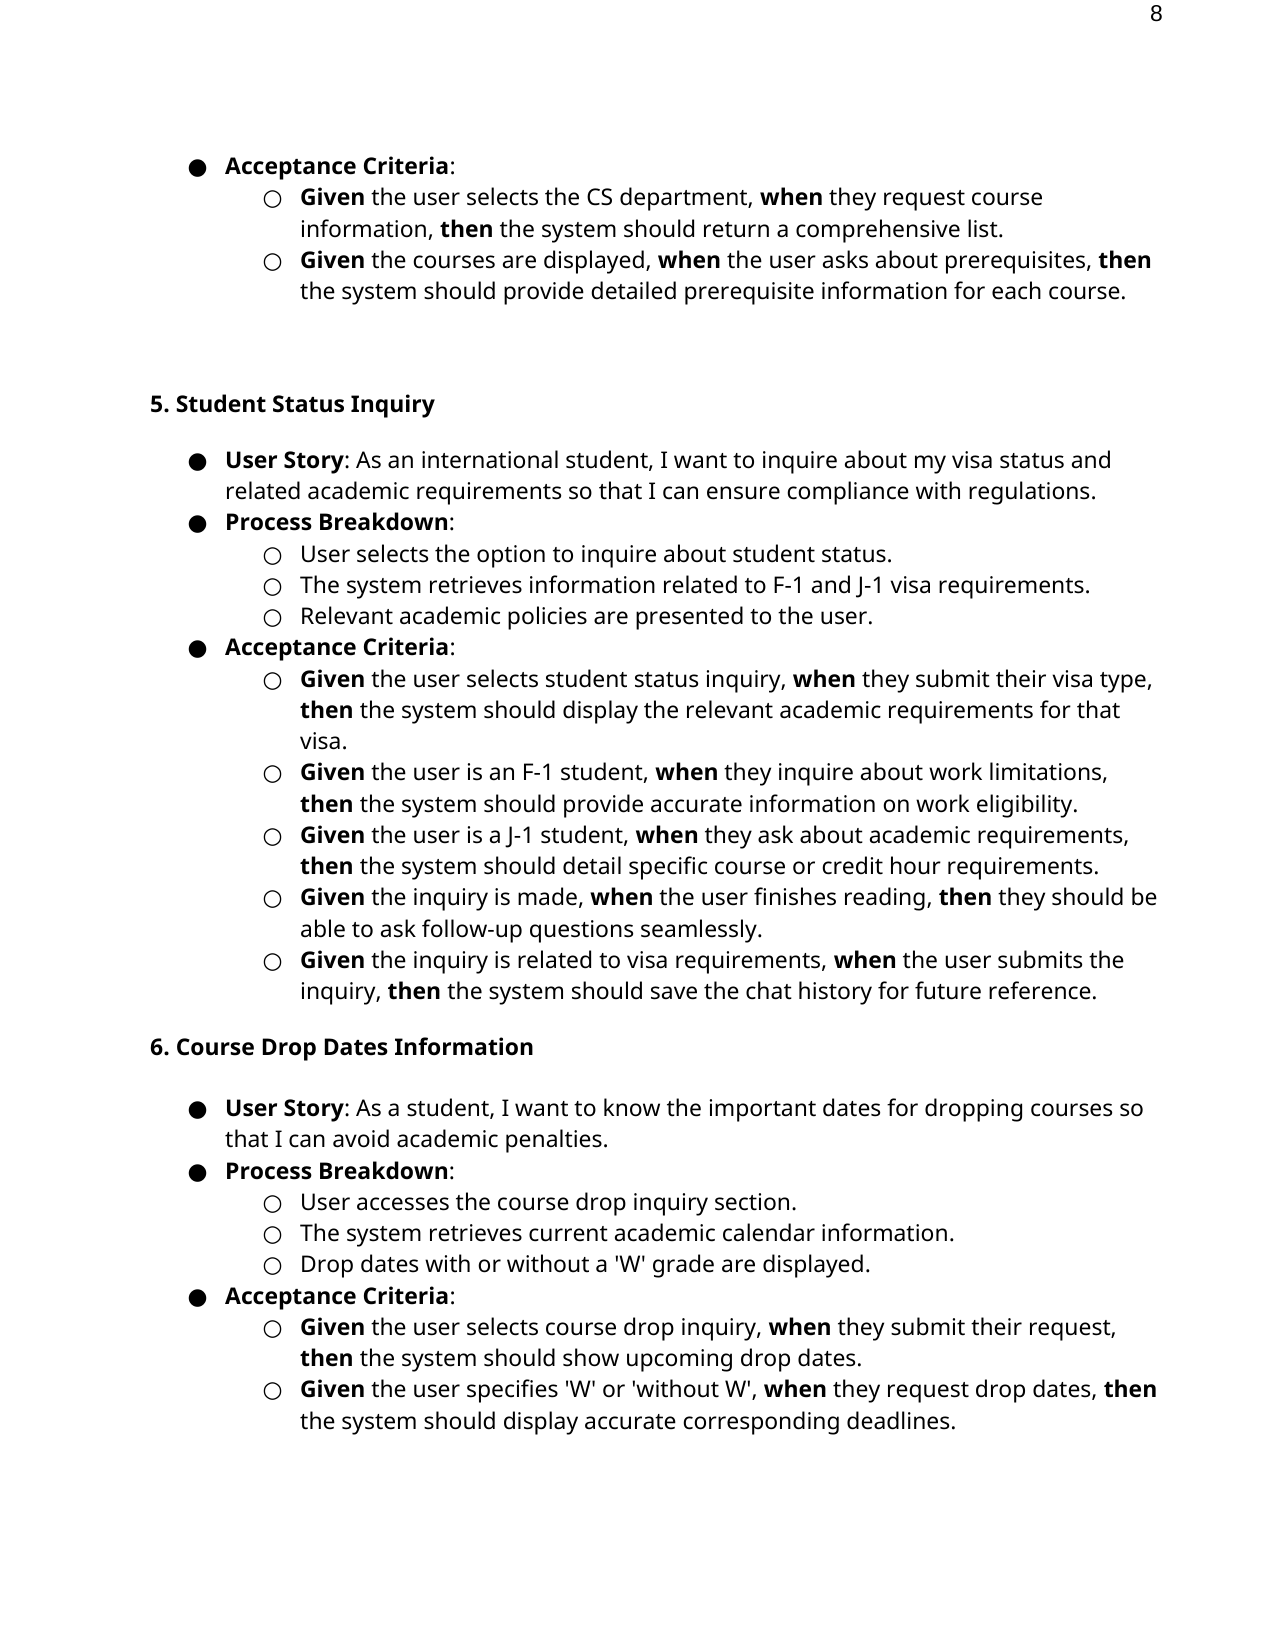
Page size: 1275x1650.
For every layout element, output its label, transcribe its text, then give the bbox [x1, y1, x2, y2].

list User Story: As an international student, I want to inquire about my visa status and related academic requirements so that I can ensure compliance with regulations. [187, 444, 1162, 506]
list Process Breakdown: [187, 1155, 1162, 1186]
list Acceptance Criteria: [187, 1280, 1162, 1311]
list Given the user selects the CS department, when they request course information, then the system should return a comprehensive list. [262, 181, 1162, 244]
list Given the user is a J-1 student, when they ask about academic requirements, then the system should detail specific course or credit hour requirements. [262, 819, 1162, 881]
list User Story: As a student, I want to know the important dates for dropping courses so that I can avoid academic penalties. [187, 1092, 1162, 1155]
list Given the user specifies 'W' or 'without W', when they request drop dates, then the system should display accurate corresponding deadlines. [262, 1373, 1162, 1436]
list Given the inquiry is related to visa requirements, when the user submits the inquiry, then the system should save the chat history for future reference. [262, 944, 1162, 1006]
list User selects the option to inquire about student status. [262, 537, 1162, 569]
list Given the inquiry is made, when the user finishes reading, then they should be able to ask follow-up questions seamlessly. [262, 881, 1162, 944]
list Relevant academic policies are presented to the user. [262, 600, 1162, 631]
list Given the courses are displayed, when the user asks about prerequisites, then the system should provide detailed prerequisite information for each course. [262, 244, 1162, 306]
list Given the user selects course drop inquiry, when they submit their request, then the system should show upcoming drop dates. [262, 1311, 1162, 1373]
list Acceptance Criteria: [187, 631, 1162, 662]
list User accesses the course drop inquiry section. [262, 1186, 1162, 1217]
list The system retrieves current academic calendar information. [262, 1217, 1162, 1248]
list The system retrieves information related to F-1 and J-1 visa requirements. [262, 569, 1162, 600]
text 5. Student Status Inquiry [150, 387, 1162, 419]
list Given the user is an F-1 student, when they inquire about work limitations, then the system should provide accurate information on work eligibility. [262, 756, 1162, 819]
list Drop dates with or without a 'W' grade are displayed. [262, 1248, 1162, 1280]
list Process Breakdown: [187, 506, 1162, 537]
list Given the user selects student status inquiry, when they submit their visa type, then the system should display the relevant academic requirements for that visa. [262, 662, 1162, 756]
text 6. Course Drop Dates Information [150, 1031, 1162, 1062]
list Acceptance Criteria: [187, 150, 1162, 181]
